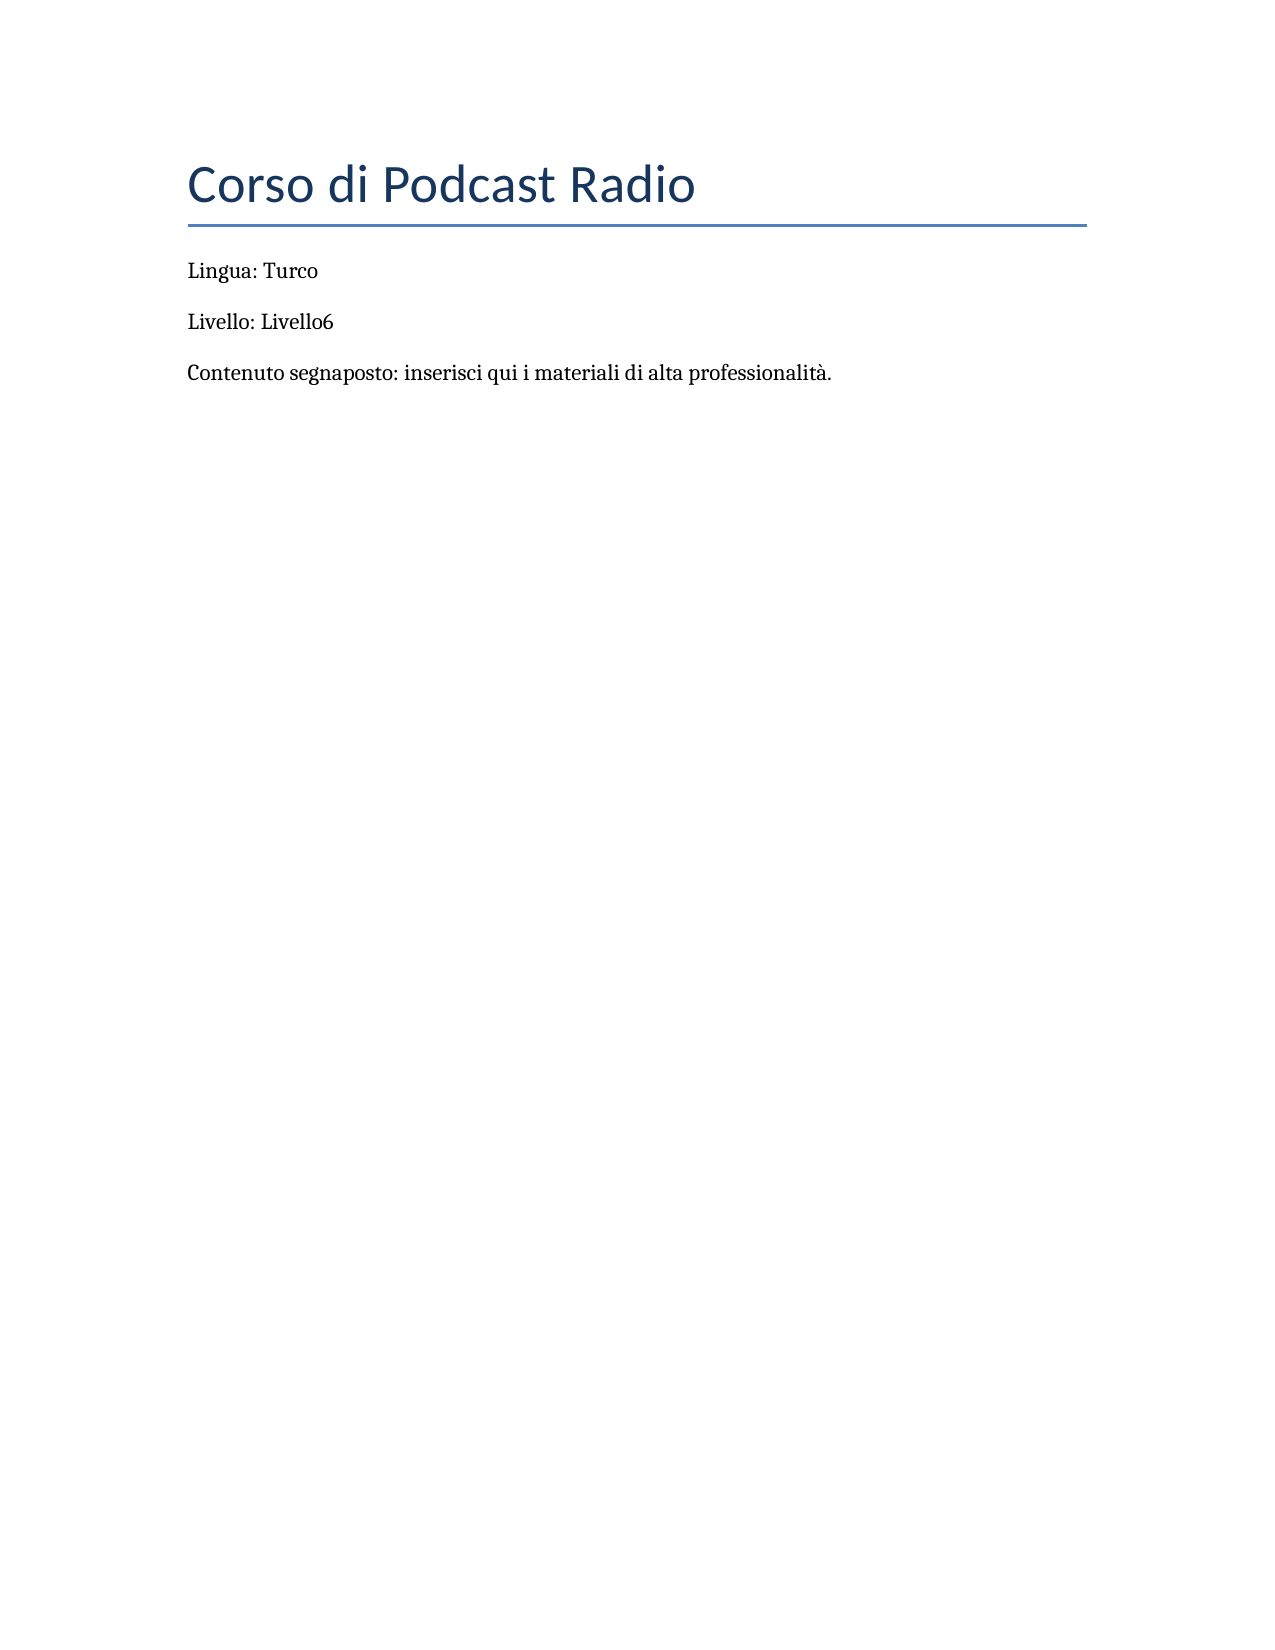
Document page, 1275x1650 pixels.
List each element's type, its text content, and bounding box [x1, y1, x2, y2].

title Corso di Podcast Radio [187, 150, 1087, 227]
text Livello: Livello6 [187, 309, 1087, 335]
text Contenuto segnaposto: inserisci qui i materiali di alta professionalità. [187, 360, 1087, 386]
text Lingua: Turco [187, 258, 1087, 284]
